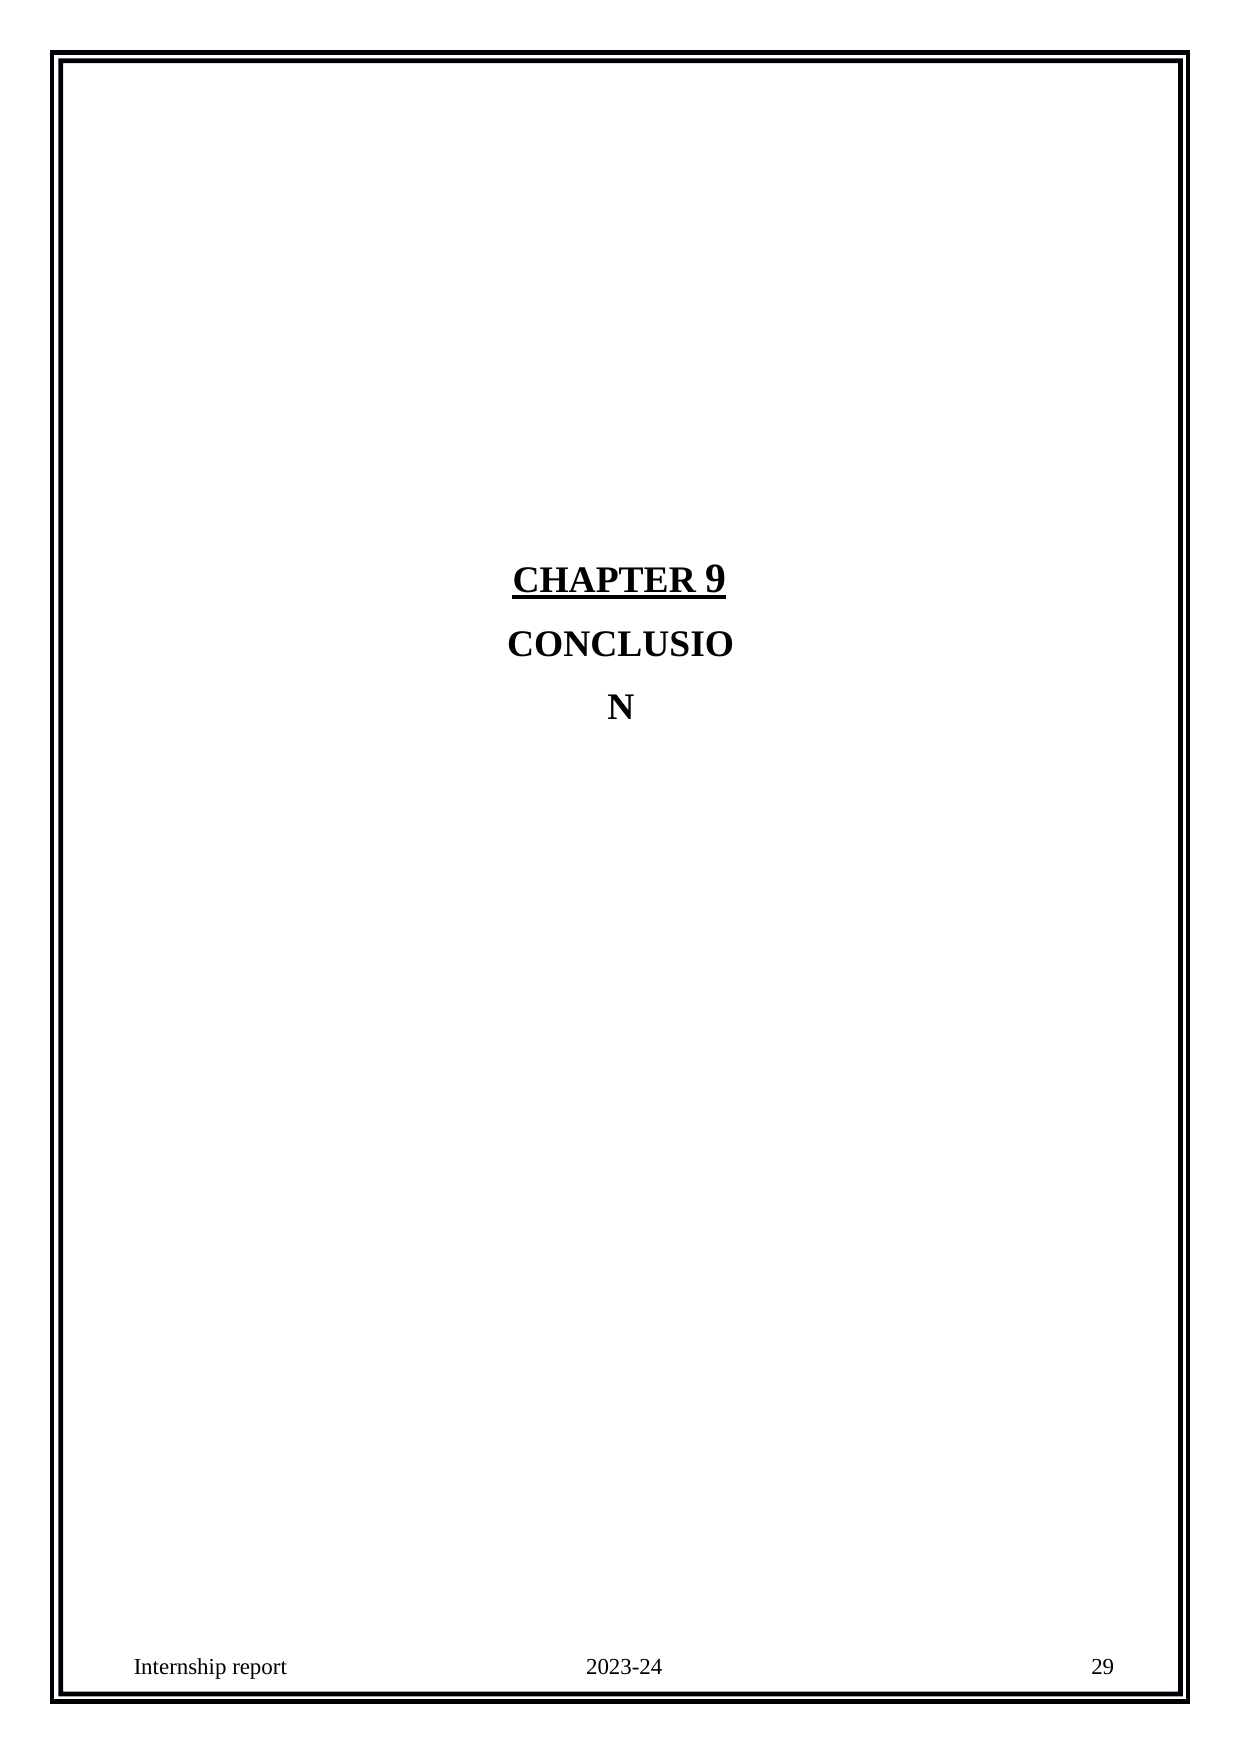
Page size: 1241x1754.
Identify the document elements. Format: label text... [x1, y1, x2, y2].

text CHAPTER 9 CONCLUSION [490, 553, 747, 727]
